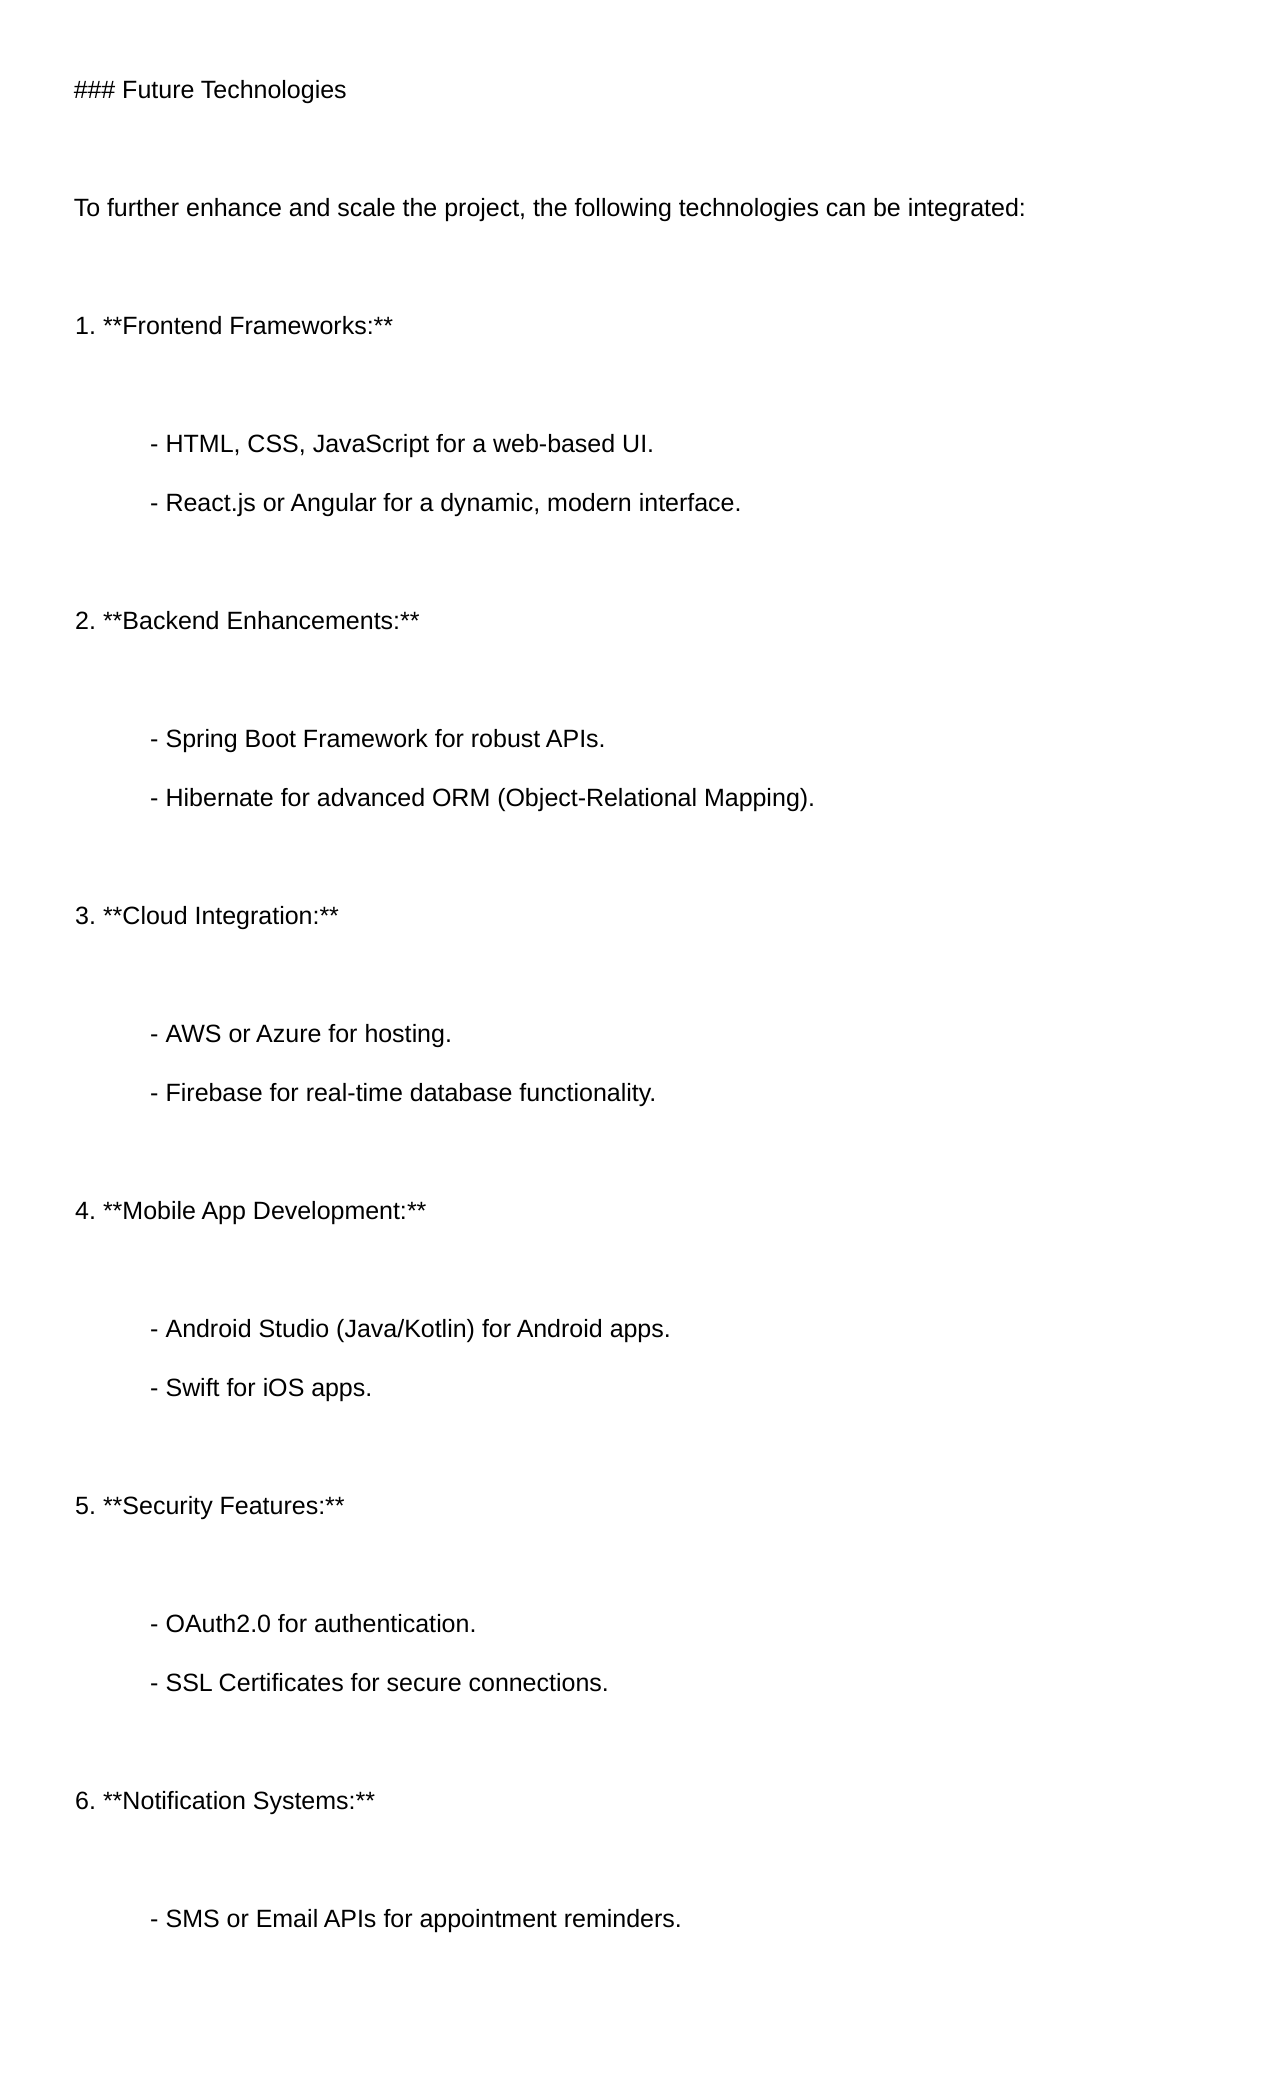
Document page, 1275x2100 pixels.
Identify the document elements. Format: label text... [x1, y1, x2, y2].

list AWS or Azure for hosting. [150, 1019, 1200, 1048]
list **Security Features:** [75, 1491, 1200, 1520]
list SSL Certificates for secure connections. [150, 1668, 1200, 1697]
list React.js or Angular for a dynamic, modern interface. [150, 488, 1200, 517]
list **Frontend Frameworks:** [75, 311, 1200, 340]
list OAuth2.0 for authentication. [150, 1609, 1200, 1638]
list Firebase for real-time database functionality. [150, 1078, 1200, 1107]
list Swift for iOS apps. [150, 1373, 1200, 1402]
list Hibernate for advanced ORM (Object-Relational Mapping). [150, 783, 1200, 812]
list Android Studio (Java/Kotlin) for Android apps. [150, 1314, 1200, 1343]
list HTML, CSS, JavaScript for a web-based UI. [150, 429, 1200, 458]
list Spring Boot Framework for robust APIs. [150, 724, 1200, 753]
list SMS or Email APIs for appointment reminders. [150, 1904, 1200, 1933]
list **Notification Systems:** [75, 1786, 1200, 1815]
list **Backend Enhancements:** [75, 606, 1200, 635]
list **Cloud Integration:** [75, 901, 1200, 930]
text ### Future Technologies [73, 75, 1200, 104]
text To further enhance and scale the project, the following technologies can be integrated: [73, 193, 1200, 222]
list **Mobile App Development:** [75, 1196, 1200, 1225]
